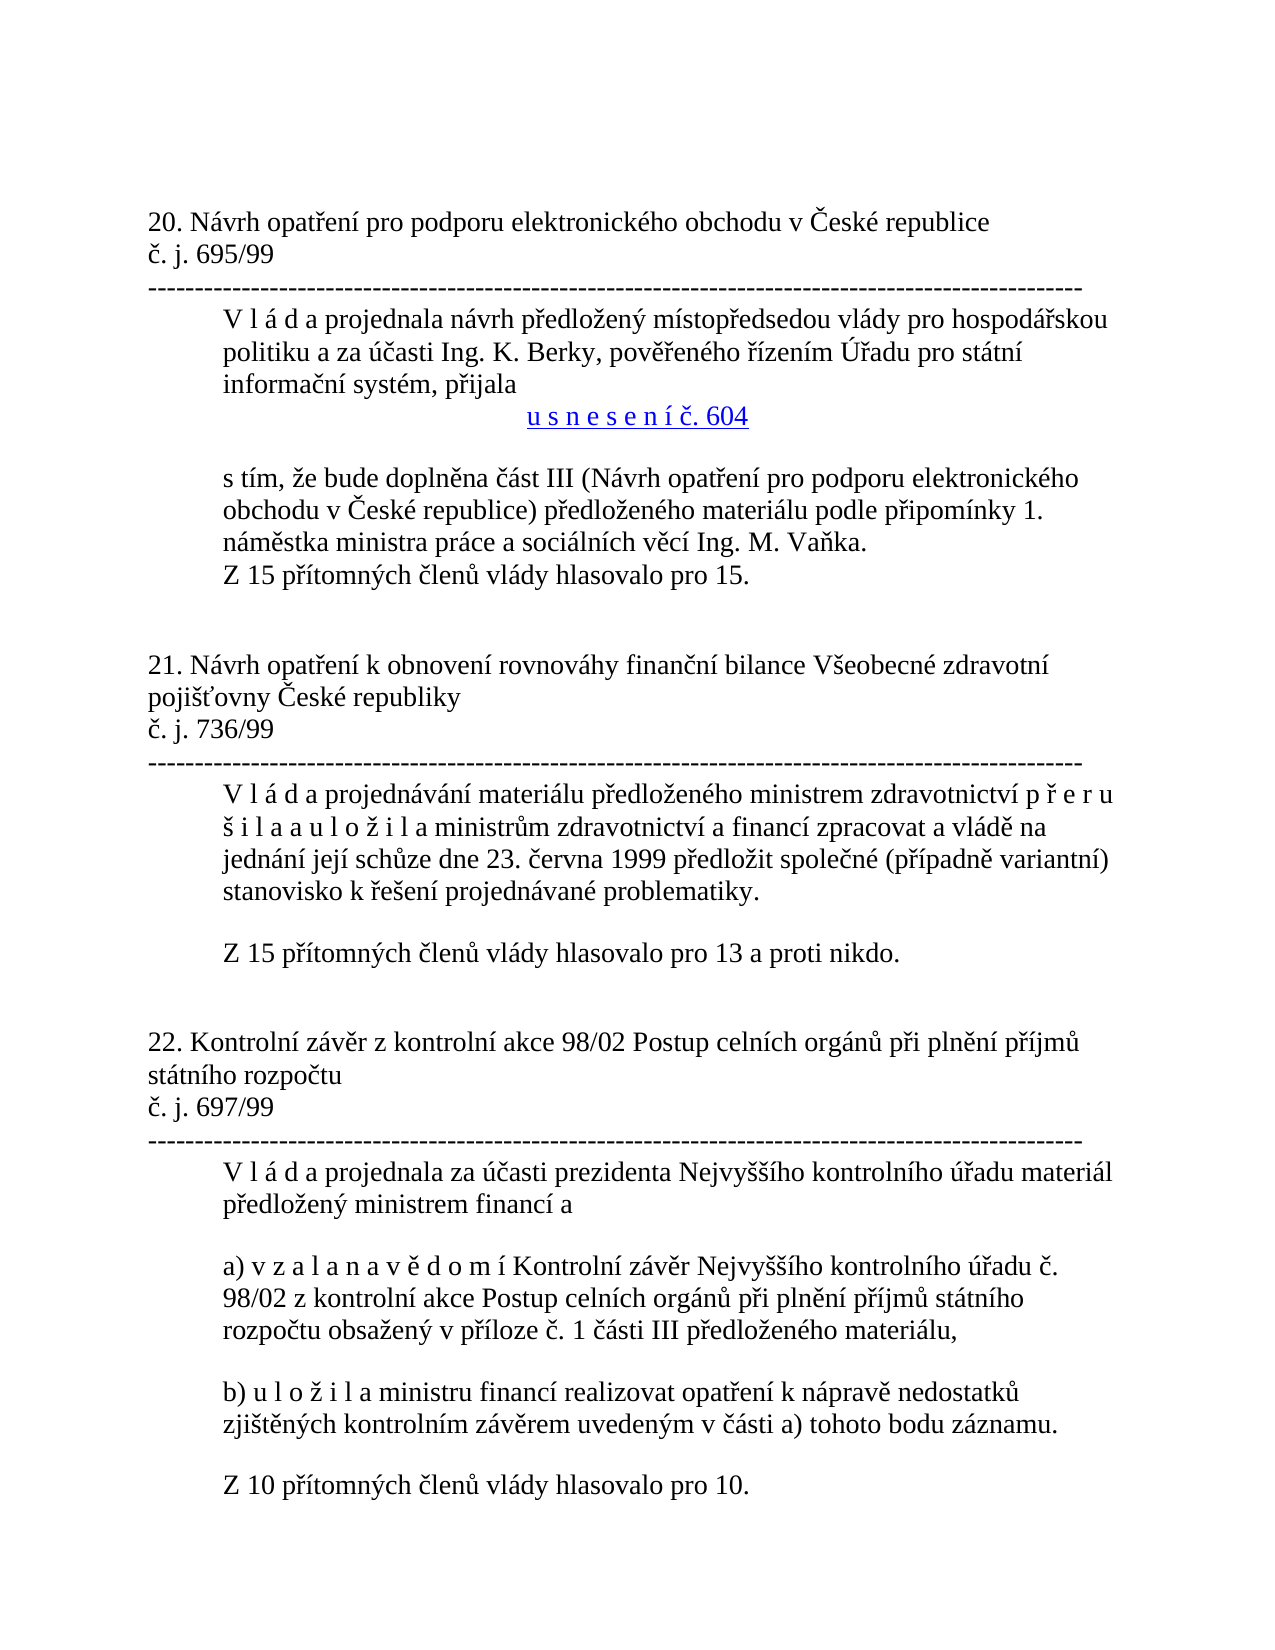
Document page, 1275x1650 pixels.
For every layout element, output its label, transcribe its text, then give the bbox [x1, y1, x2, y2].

text s tím, že bude doplněna část III (Návrh opatření pro podporu elektronického obchodu v České republice) předloženého materiálu podle připomínky 1. náměstka ministra práce a sociálních věcí Ing. M. Vaňka. [223, 461, 1127, 558]
text V l á d a projednala za účasti prezidenta Nejvyššího kontrolního úřadu materiál předložený ministrem financí a a) v z a l a n a v ě d o m í Kontrolní závěr Nejvyššího kontrolního úřadu č. 98/02 z kontrolní akce Postup celních orgánů při plnění příjmů státního rozpočtu obsažený v příloze č. 1 části III předloženého materiálu, b) u l o ž i l a ministru financí realizovat opatření k nápravě nedostatků zjištěných kontrolním závěrem uvedeným v části a) tohoto bodu záznamu. Z 10 přítomných členů vlády hlasovalo pro 10. [223, 1155, 1127, 1501]
text V l á d a projednala návrh předložený místopředsedou vlády pro hospodářskou politiku a za účasti Ing. K. Berky, pověřeného řízením Úřadu pro státní informační systém, přijala [223, 302, 1127, 399]
text 21. Návrh opatření k obnovení rovnováhy finanční bilance Všeobecné zdravotní pojišťovny České republiky č. j. 736/99 ---------------------------------------------------------------------------------------------------- [148, 590, 1127, 777]
text Z 15 přítomných členů vlády hlasovalo pro 15. [223, 558, 1127, 590]
text u s n e s e n í č. 604 [148, 399, 1127, 432]
text 20. Návrh opatření pro podporu elektronického obchodu v České republice č. j. 695/99 ---------------------------------------------------------------------------------------------------- [148, 148, 1127, 302]
text V l á d a projednávání materiálu předloženého ministrem zdravotnictví p ř e r u š i l a a u l o ž i l a ministrům zdravotnictví a financí zpracovat a vládě na jednání její schůze dne 23. června 1999 předložit společné (případně variantní) stanovisko k řešení projednávané problematiky. Z 15 přítomných členů vlády hlasovalo pro 13 a proti nikdo. [223, 777, 1127, 968]
text 22. Kontrolní závěr z kontrolní akce 98/02 Postup celních orgánů při plnění příjmů státního rozpočtu č. j. 697/99 ---------------------------------------------------------------------------------------------------- [148, 968, 1127, 1155]
